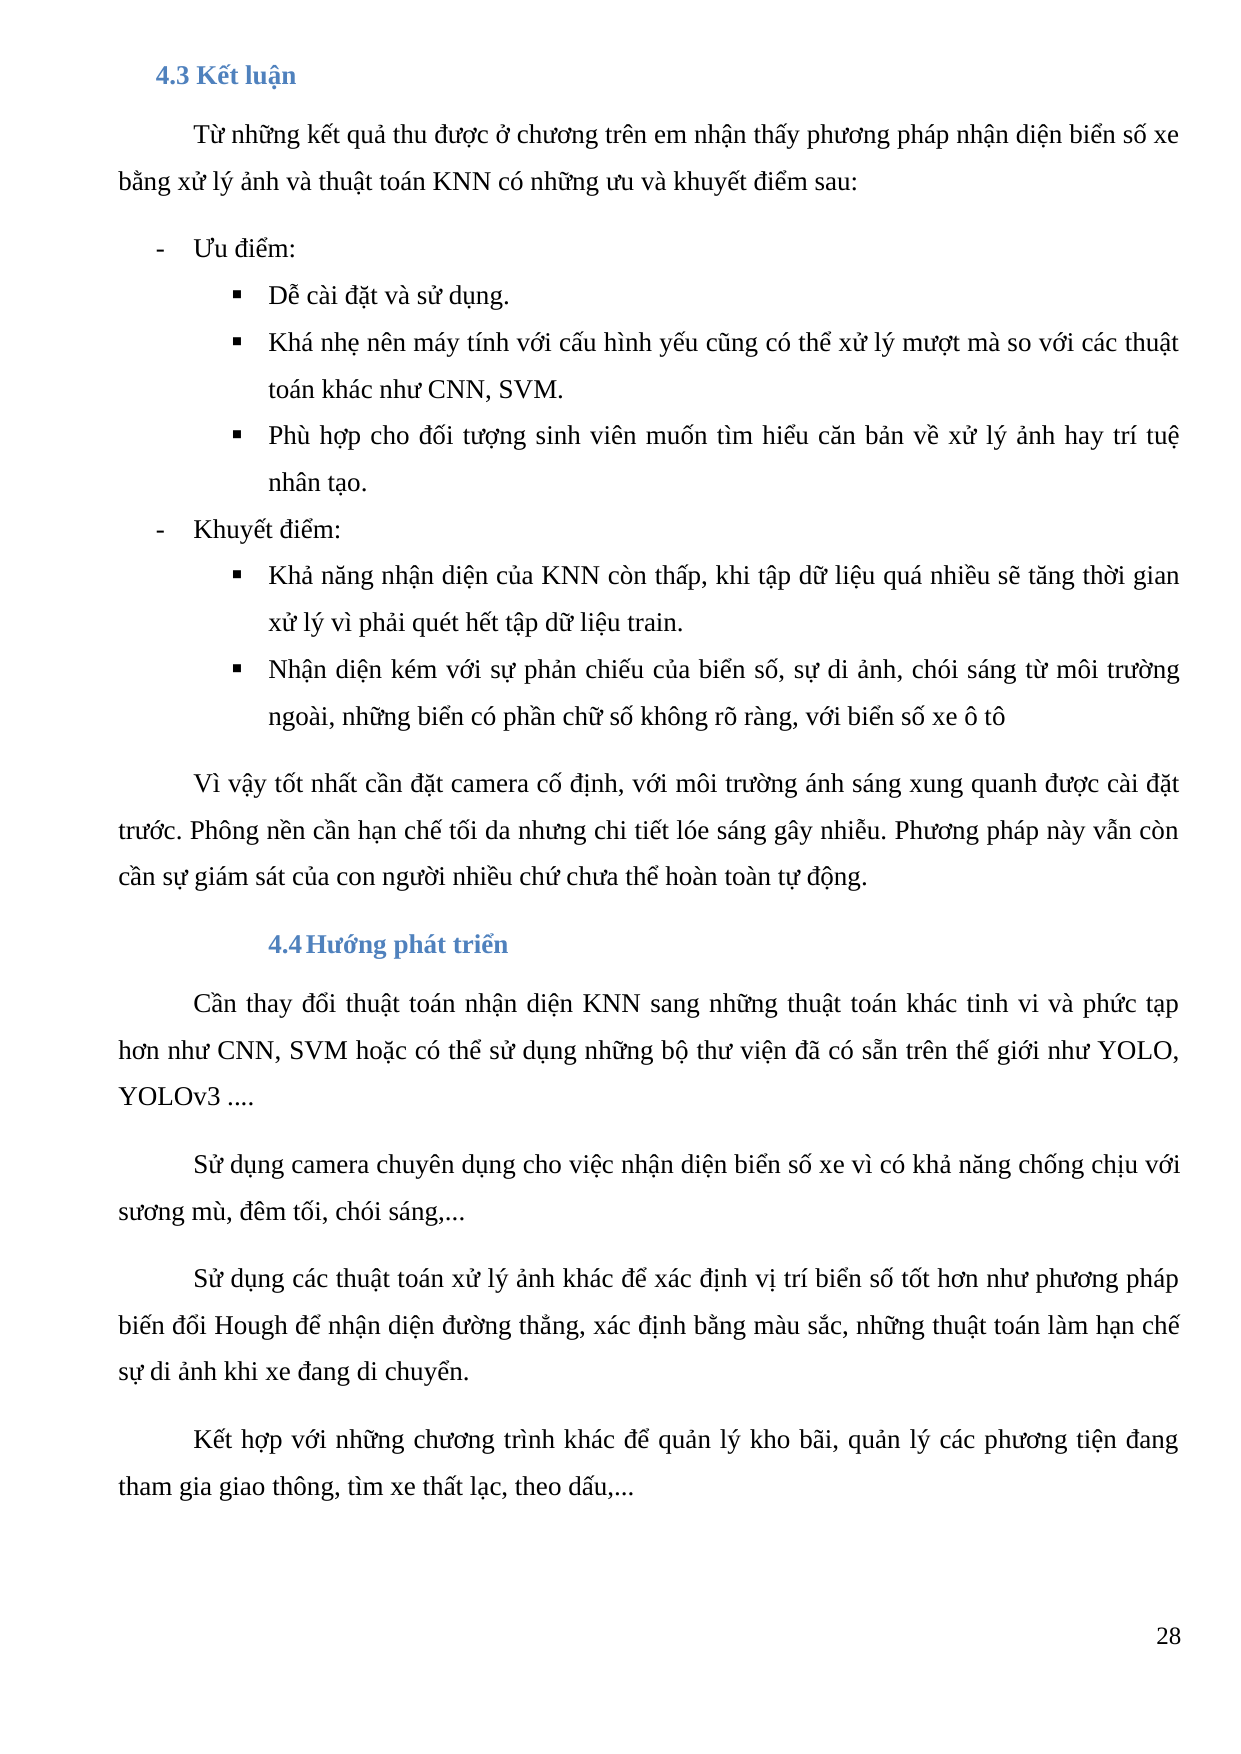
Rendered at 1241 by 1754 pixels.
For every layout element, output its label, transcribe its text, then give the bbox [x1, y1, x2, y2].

list Nhận diện kém với sự phản chiếu của biển số, sự di ảnh, chói sáng từ môi trường ngoài, những biển có phần chữ số không rõ ràng, với biển số xe ô tô [231, 653, 1181, 731]
list Ưu điểm: [156, 232, 1181, 263]
text Sử dụng các thuật toán xử lý ảnh khác để xác định vị trí biển số tốt hơn như phương pháp biến đổi Hough để nhận diện đường thẳng, xác định bằng màu sắc, những thuật toán làm hạn chế sự di ảnh khi xe đang di chuyển. [118, 1262, 1181, 1387]
subtitle Hướng phát triển [268, 928, 1181, 959]
list Khuyết điểm: [156, 513, 1181, 544]
text Cần thay đổi thuật toán nhận diện KNN sang những thuật toán khác tinh vi và phức tạp hơn như CNN, SVM hoặc có thể sử dụng những bộ thư viện đã có sẵn trên thế giới như YOLO, YOLOv3 .... [118, 987, 1181, 1112]
text Sử dụng camera chuyên dụng cho việc nhận diện biển số xe vì có khả năng chống chịu với sương mù, đêm tối, chói sáng,... [118, 1148, 1181, 1226]
text Từ những kết quả thu được ở chương trên em nhận thấy phương pháp nhận diện biển số xe bằng xử lý ảnh và thuật toán KNN có những ưu và khuyết điểm sau: [118, 118, 1181, 196]
list Dễ cài đặt và sử dụng. [231, 279, 1181, 310]
list Khá nhẹ nên máy tính với cấu hình yếu cũng có thể xử lý mượt mà so với các thuật toán khác như CNN, SVM. [231, 326, 1181, 404]
list Khả năng nhận diện của KNN còn thấp, khi tập dữ liệu quá nhiều sẽ tăng thời gian xử lý vì phải quét hết tập dữ liệu train. [231, 559, 1181, 637]
subtitle 4.3 Kết luận [156, 59, 1181, 90]
list Phù hợp cho đối tượng sinh viên muốn tìm hiểu căn bản về xử lý ảnh hay trí tuệ nhân tạo. [231, 419, 1181, 497]
text Vì vậy tốt nhất cần đặt camera cố định, với môi trường ánh sáng xung quanh được cài đặt trước. Phông nền cần hạn chế tối da nhưng chi tiết lóe sáng gây nhiễu. Phương pháp này vẫn còn cần sự giám sát của con người nhiều chứ chưa thể hoàn toàn tự động. [118, 767, 1181, 892]
text Kết hợp với những chương trình khác để quản lý kho bãi, quản lý các phương tiện đang tham gia giao thông, tìm xe thất lạc, theo dấu,... [118, 1423, 1181, 1501]
